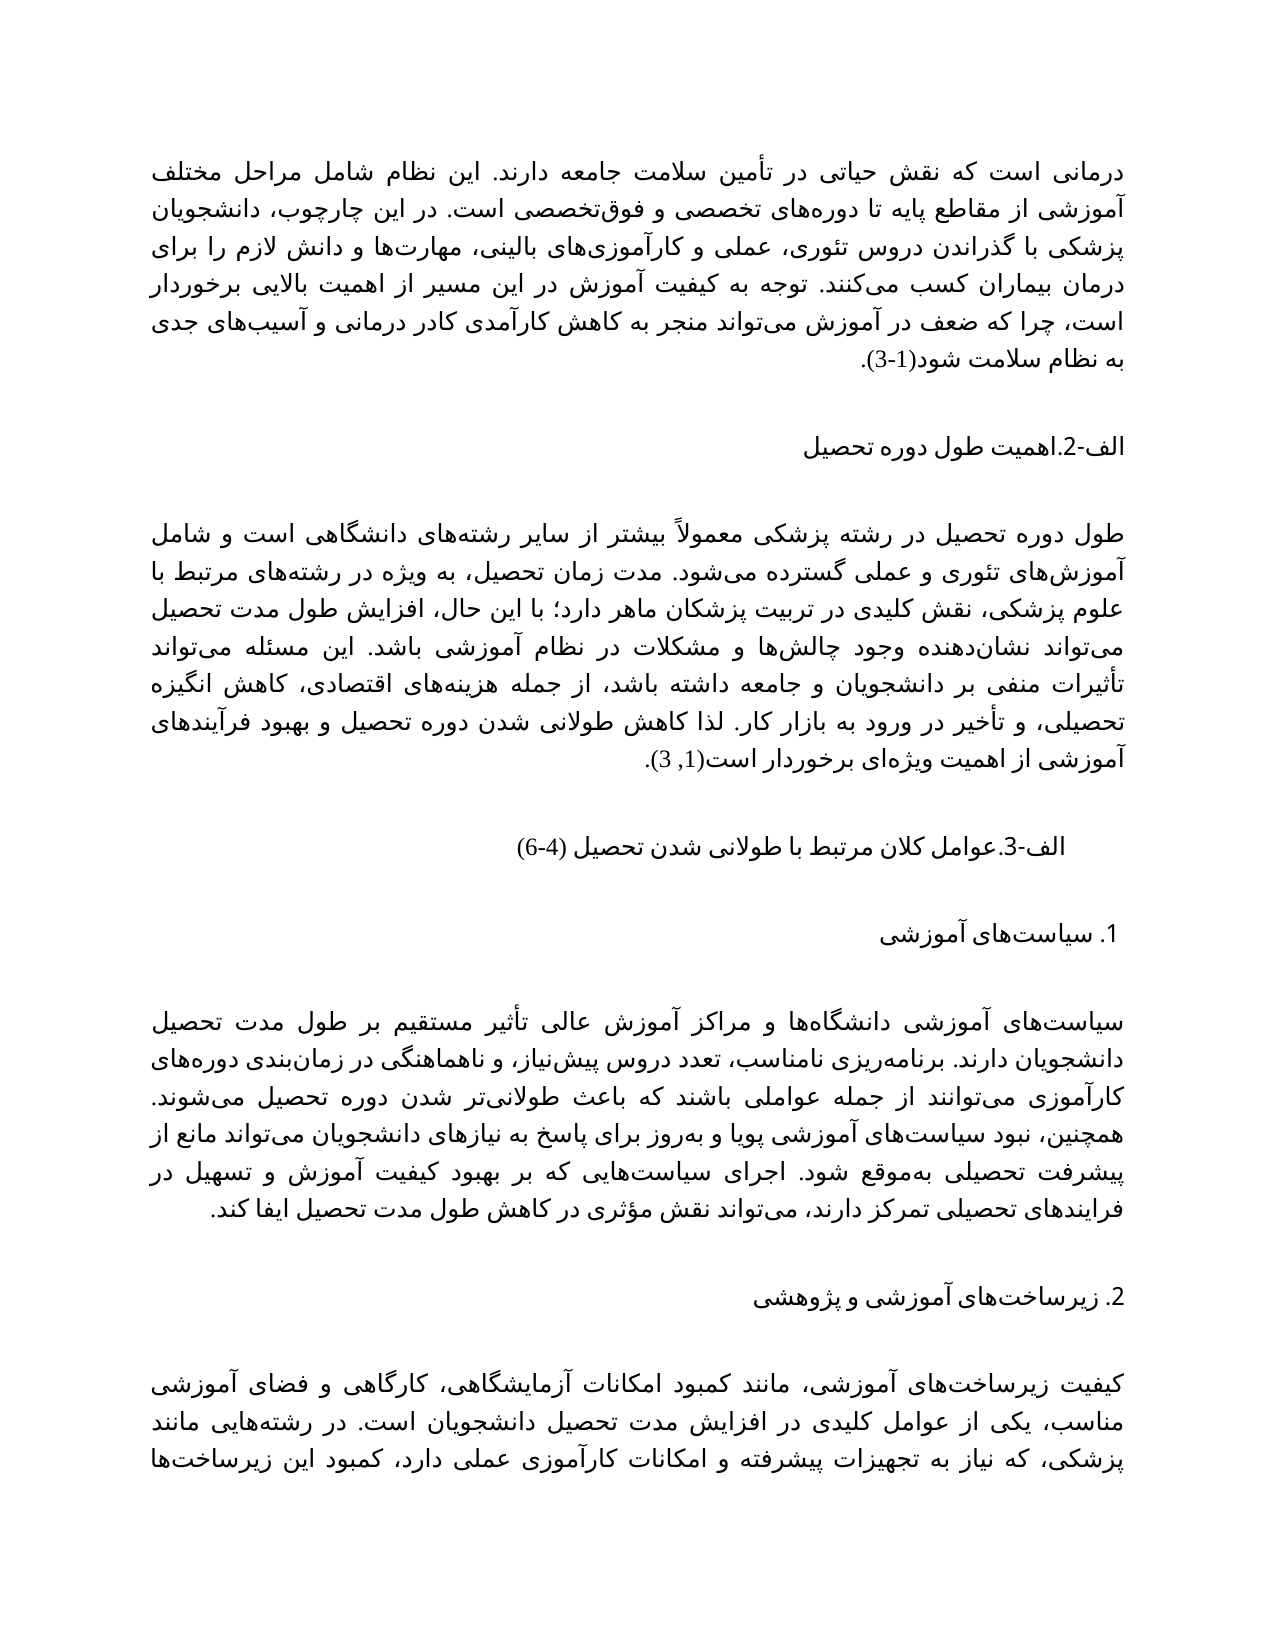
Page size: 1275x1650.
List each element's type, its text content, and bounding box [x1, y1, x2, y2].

text الف-2.اهمیت طول دوره تحصیل [150, 425, 1125, 462]
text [150, 150, 1125, 375]
text الف-3.عوامل کلان مرتبط با طولانی شدن تحصیل (4-6) [150, 825, 1125, 862]
text سیاست‌های آموزشی دانشگاه‌ها و مراکز آموزش عالی تأثیر مستقیم بر طول مدت تحصیل دانشجویان دارند. برنامه‌ریزی نامناسب، تعدد دروس پیش‌نیاز، و ناهماهنگی در زمان‌بندی دوره‌های کارآموزی می‌توانند از جمله عواملی باشند که باعث طولانی‌تر شدن دوره تحصیل می‌شوند. همچنین، نبود سیاست‌های آموزشی پویا و به‌روز برای پاسخ به نیازهای دانشجویان می‌تواند مانع از پیشرفت تحصیلی به‌موقع شود. اجرای سیاست‌هایی که بر بهبود کیفیت آموزش و تسهیل در فرایندهای تحصیلی تمرکز دارند، می‌تواند نقش مؤثری در کاهش طول مدت تحصیل ایفا کند. [150, 1000, 1125, 1225]
text طول دوره تحصیل در رشته پزشکی معمولاً بیشتر از سایر رشته‌های دانشگاهی است و شامل آموزش‌های تئوری و عملی گسترده می‌شود. مدت زمان تحصیل، به ویژه در رشته‌های مرتبط با علوم پزشکی، نقش کلیدی در تربیت پزشکان ماهر دارد؛ با این حال، افزایش طول مدت تحصیل می‌تواند نشان‌دهنده وجود چالش‌ها و مشکلات در نظام آموزشی باشد. این مسئله می‌تواند تأثیرات منفی بر دانشجویان و جامعه داشته باشد، از جمله هزینه‌های اقتصادی، کاهش انگیزه تحصیلی، و تأخیر در ورود به بازار کار. لذا کاهش طولانی شدن دوره تحصیل و بهبود فرآیندهای آموزشی از اهمیت ویژه‌ای برخوردار است(1, 3). [150, 512, 1125, 775]
text 1. سیاست‌های آموزشی [150, 912, 1125, 950]
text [150, 1362, 1125, 1475]
text 2. زیرساخت‌های آموزشی و پژوهشی [150, 1275, 1125, 1312]
